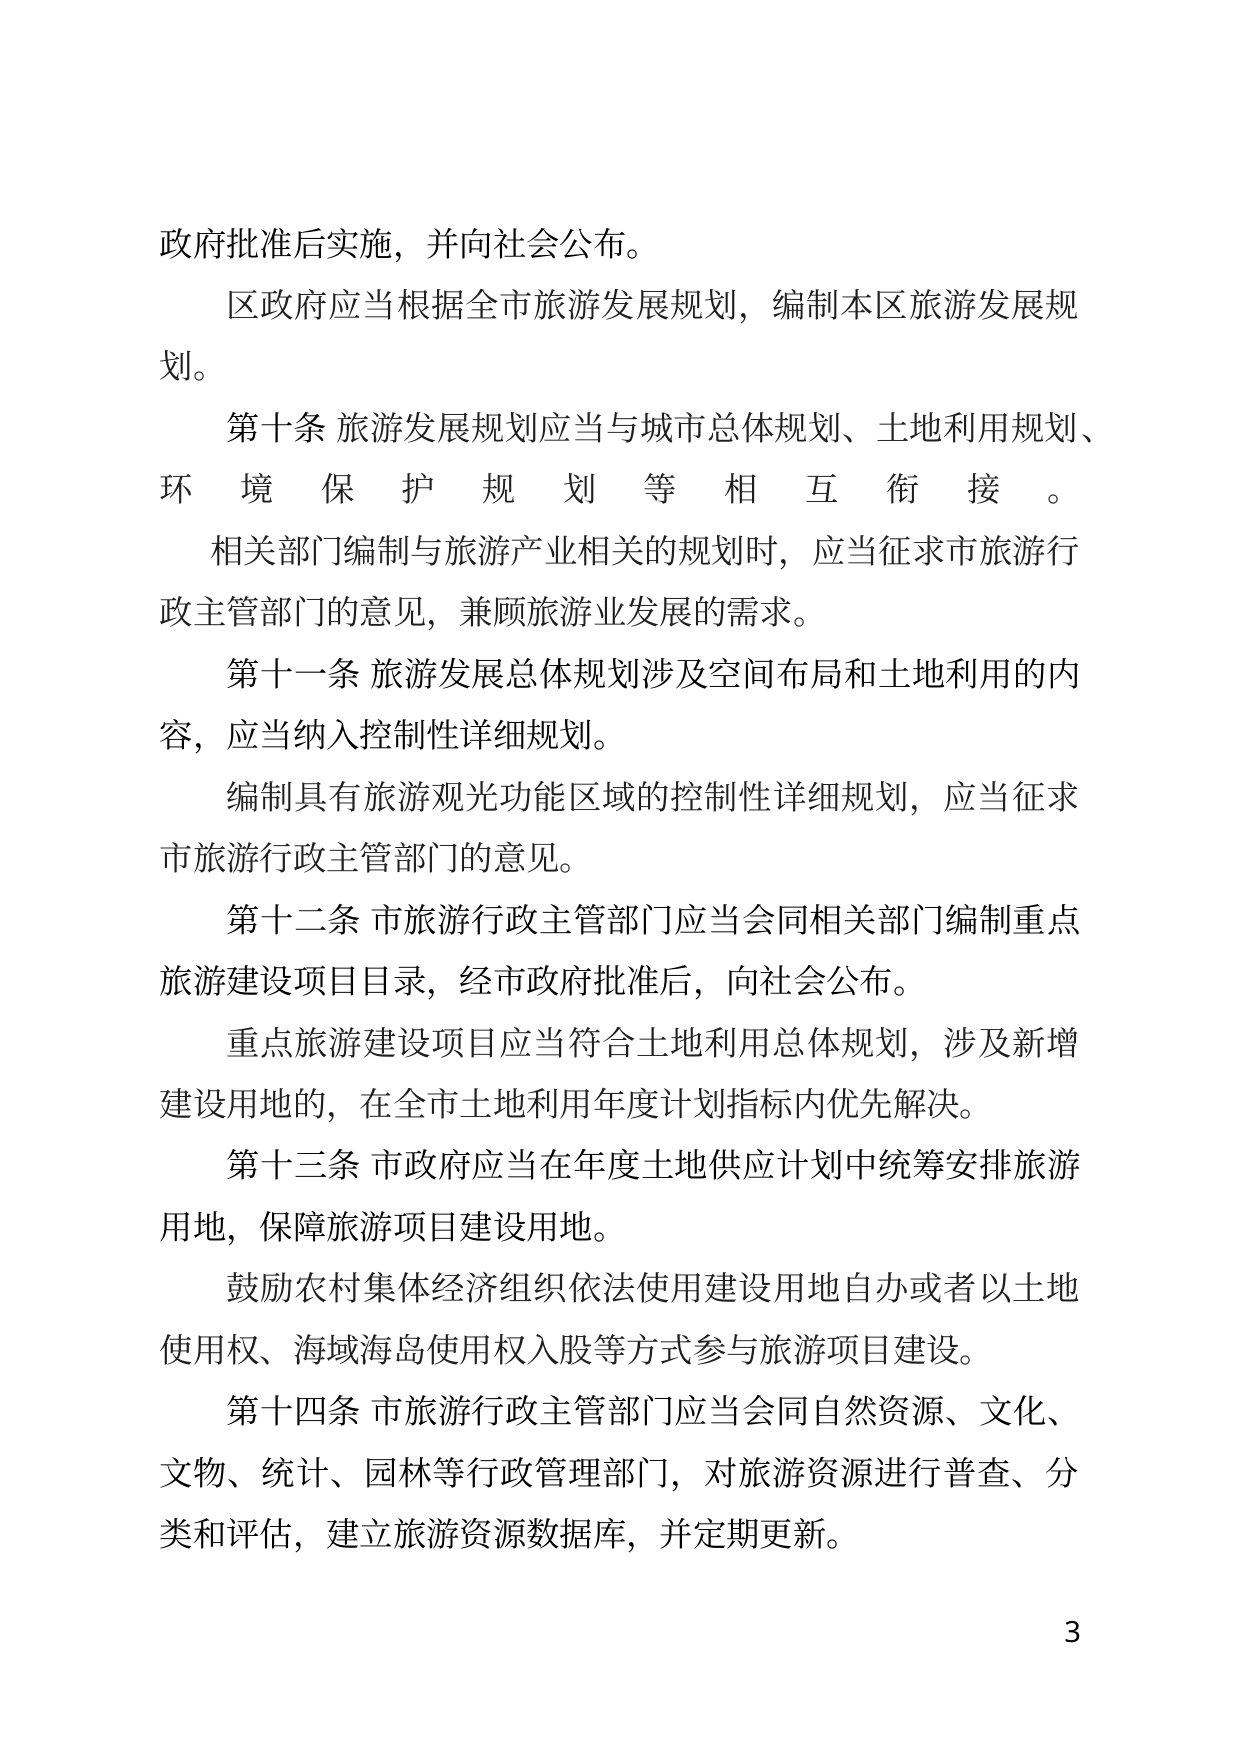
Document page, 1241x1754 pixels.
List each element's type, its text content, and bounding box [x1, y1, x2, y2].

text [159, 207, 1081, 268]
text 重点旅游建设项目应当符合土地利用总体规划，涉及新增建设用地的，在全市土地利用年度计划指标内优先解决。 [159, 1006, 1081, 1129]
text 第十二条 市旅游行政主管部门应当会同相关部门编制重点旅游建设项目目录，经市政府批准后，向社会公布。 [159, 883, 1081, 1006]
text 编制具有旅游观光功能区域的控制性详细规划，应当征求市旅游行政主管部门的意见。 [159, 760, 1081, 883]
text 第十四条 市旅游行政主管部门应当会同自然资源、文化、文物、统计、园林等行政管理部门，对旅游资源进行普查、分类和评估，建立旅游资源数据库，并定期更新。 [159, 1374, 1081, 1559]
text 鼓励农村集体经济组织依法使用建设用地自办或者以土地使用权、海域海岛使用权入股等方式参与旅游项目建设。 [159, 1252, 1081, 1374]
text 第十一条 旅游发展总体规划涉及空间布局和土地利用的内容，应当纳入控制性详细规划。 [159, 637, 1081, 760]
text 第十三条 市政府应当在年度土地供应计划中统筹安排旅游用地，保障旅游项目建设用地。 [159, 1129, 1081, 1252]
text 区政府应当根据全市旅游发展规划，编制本区旅游发展规划。 [159, 268, 1081, 391]
text 第十条 旅游发展规划应当与城市总体规划、土地利用规划、环境保护规划等相互衔接。 相关部门编制与旅游产业相关的规划时，应当征求市旅游行政主管部门的意见，兼顾旅游业发展的需求。 [159, 391, 1081, 637]
